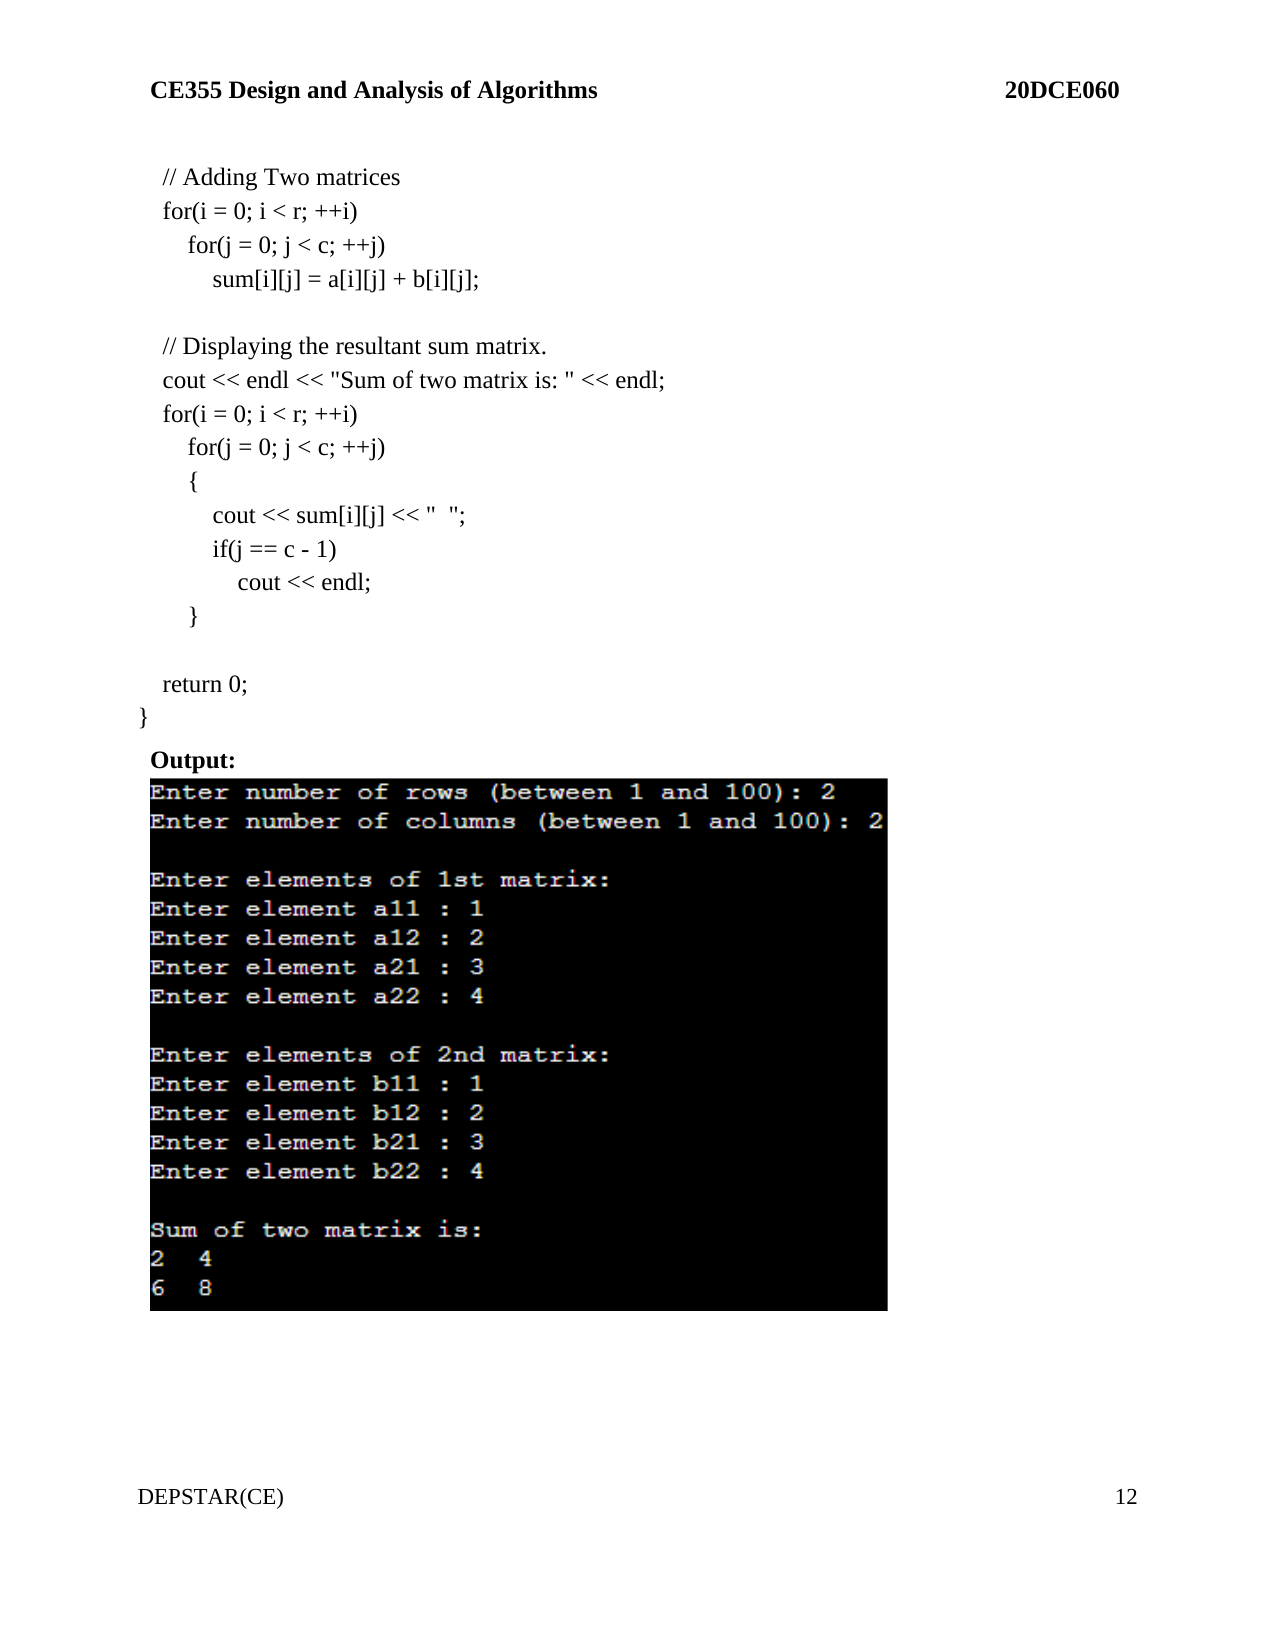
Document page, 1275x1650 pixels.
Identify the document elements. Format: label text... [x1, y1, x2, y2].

text cout << endl << "Sum of two matrix is: " << endl; [137, 365, 1137, 394]
text if(j == c - 1) [137, 534, 1137, 562]
text for(i = 0; i < r; ++i) [137, 399, 1137, 427]
text sum[i][j] = a[i][j] + b[i][j]; [137, 264, 1137, 292]
text } [137, 601, 1137, 630]
text return 0; [137, 669, 1137, 697]
text } [137, 702, 1137, 731]
text cout << endl; [137, 567, 1137, 596]
subtitle Output: [150, 745, 1137, 774]
text for(j = 0; j < c; ++j) [137, 230, 1137, 259]
text // Adding Two matrices [137, 162, 1137, 191]
text // Displaying the resultant sum matrix. [137, 331, 1137, 360]
text for(i = 0; i < r; ++i) [137, 196, 1137, 225]
text { [137, 466, 1137, 495]
picture [150, 777, 888, 1311]
text cout << sum[i][j] << " "; [137, 500, 1137, 529]
text for(j = 0; j < c; ++j) [137, 432, 1137, 461]
